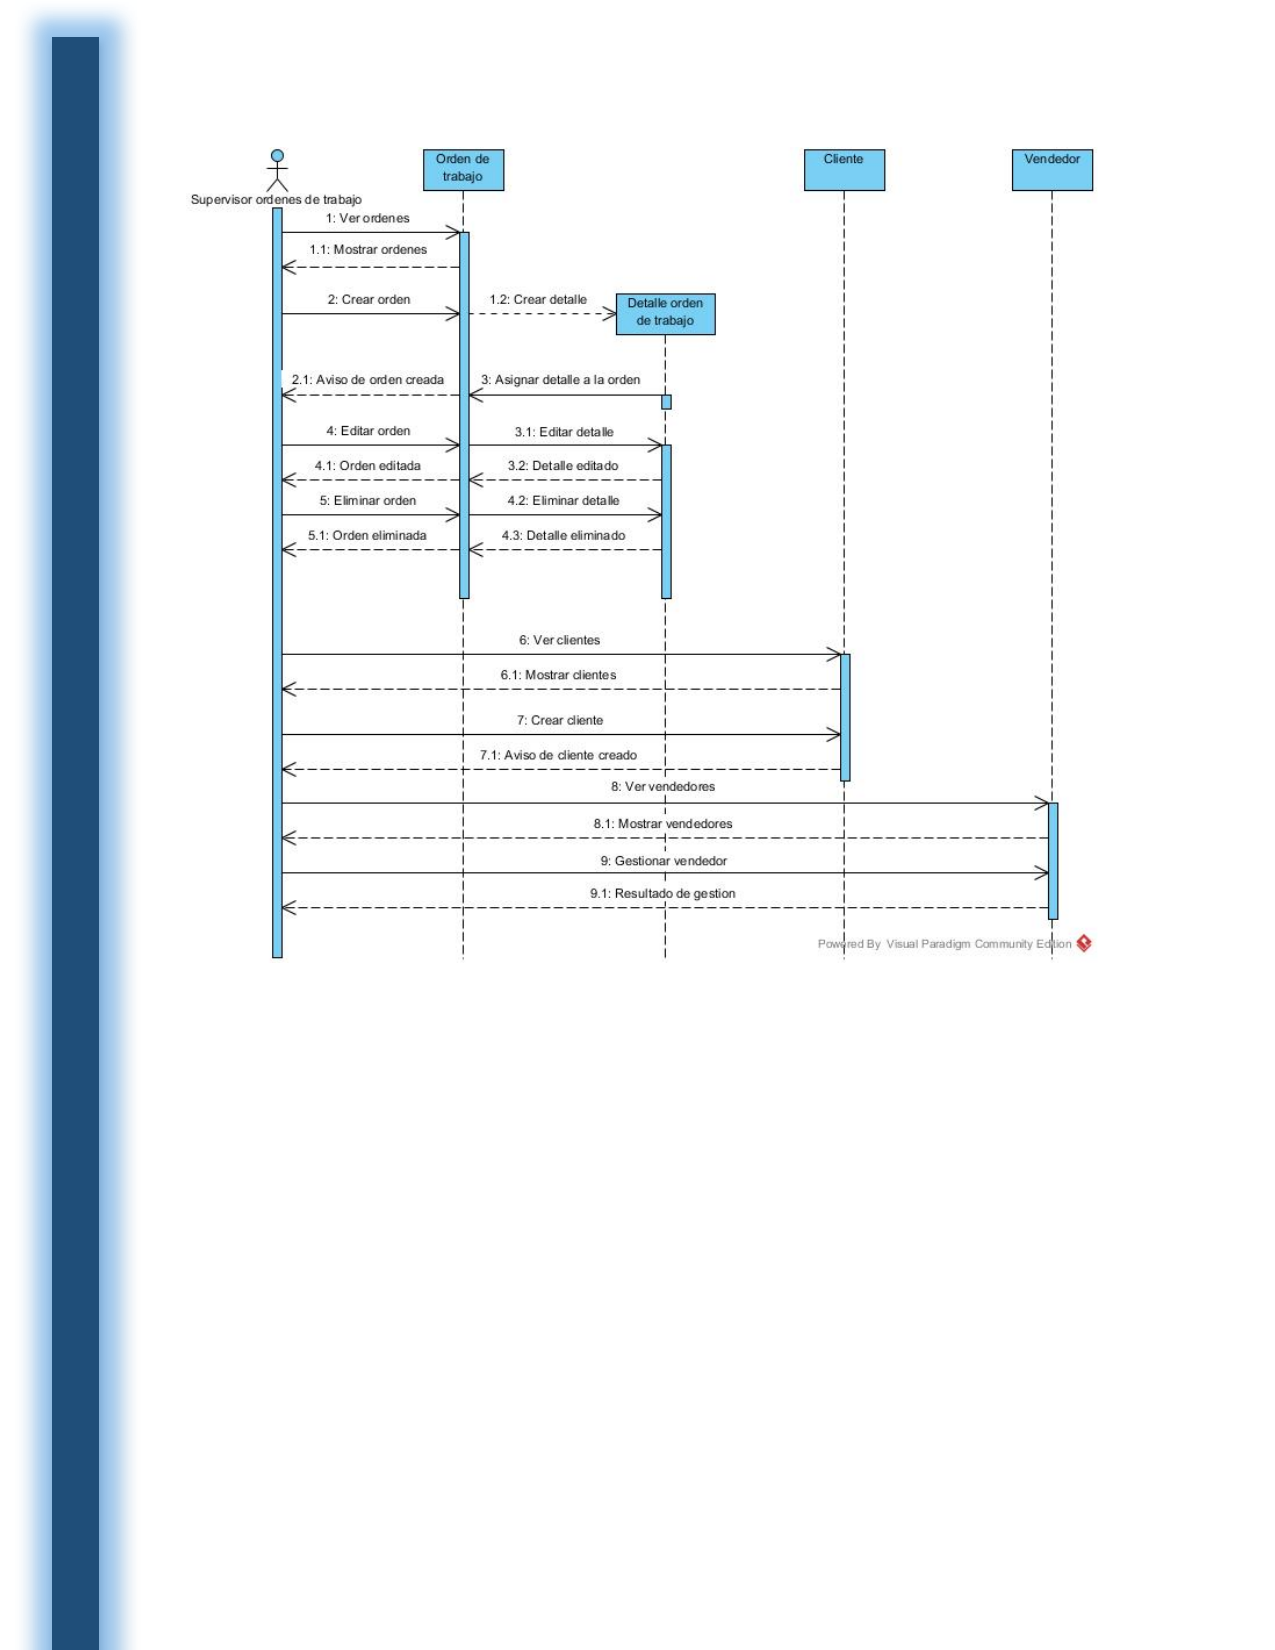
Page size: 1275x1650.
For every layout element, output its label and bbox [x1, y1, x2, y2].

picture [177, 147, 1098, 963]
